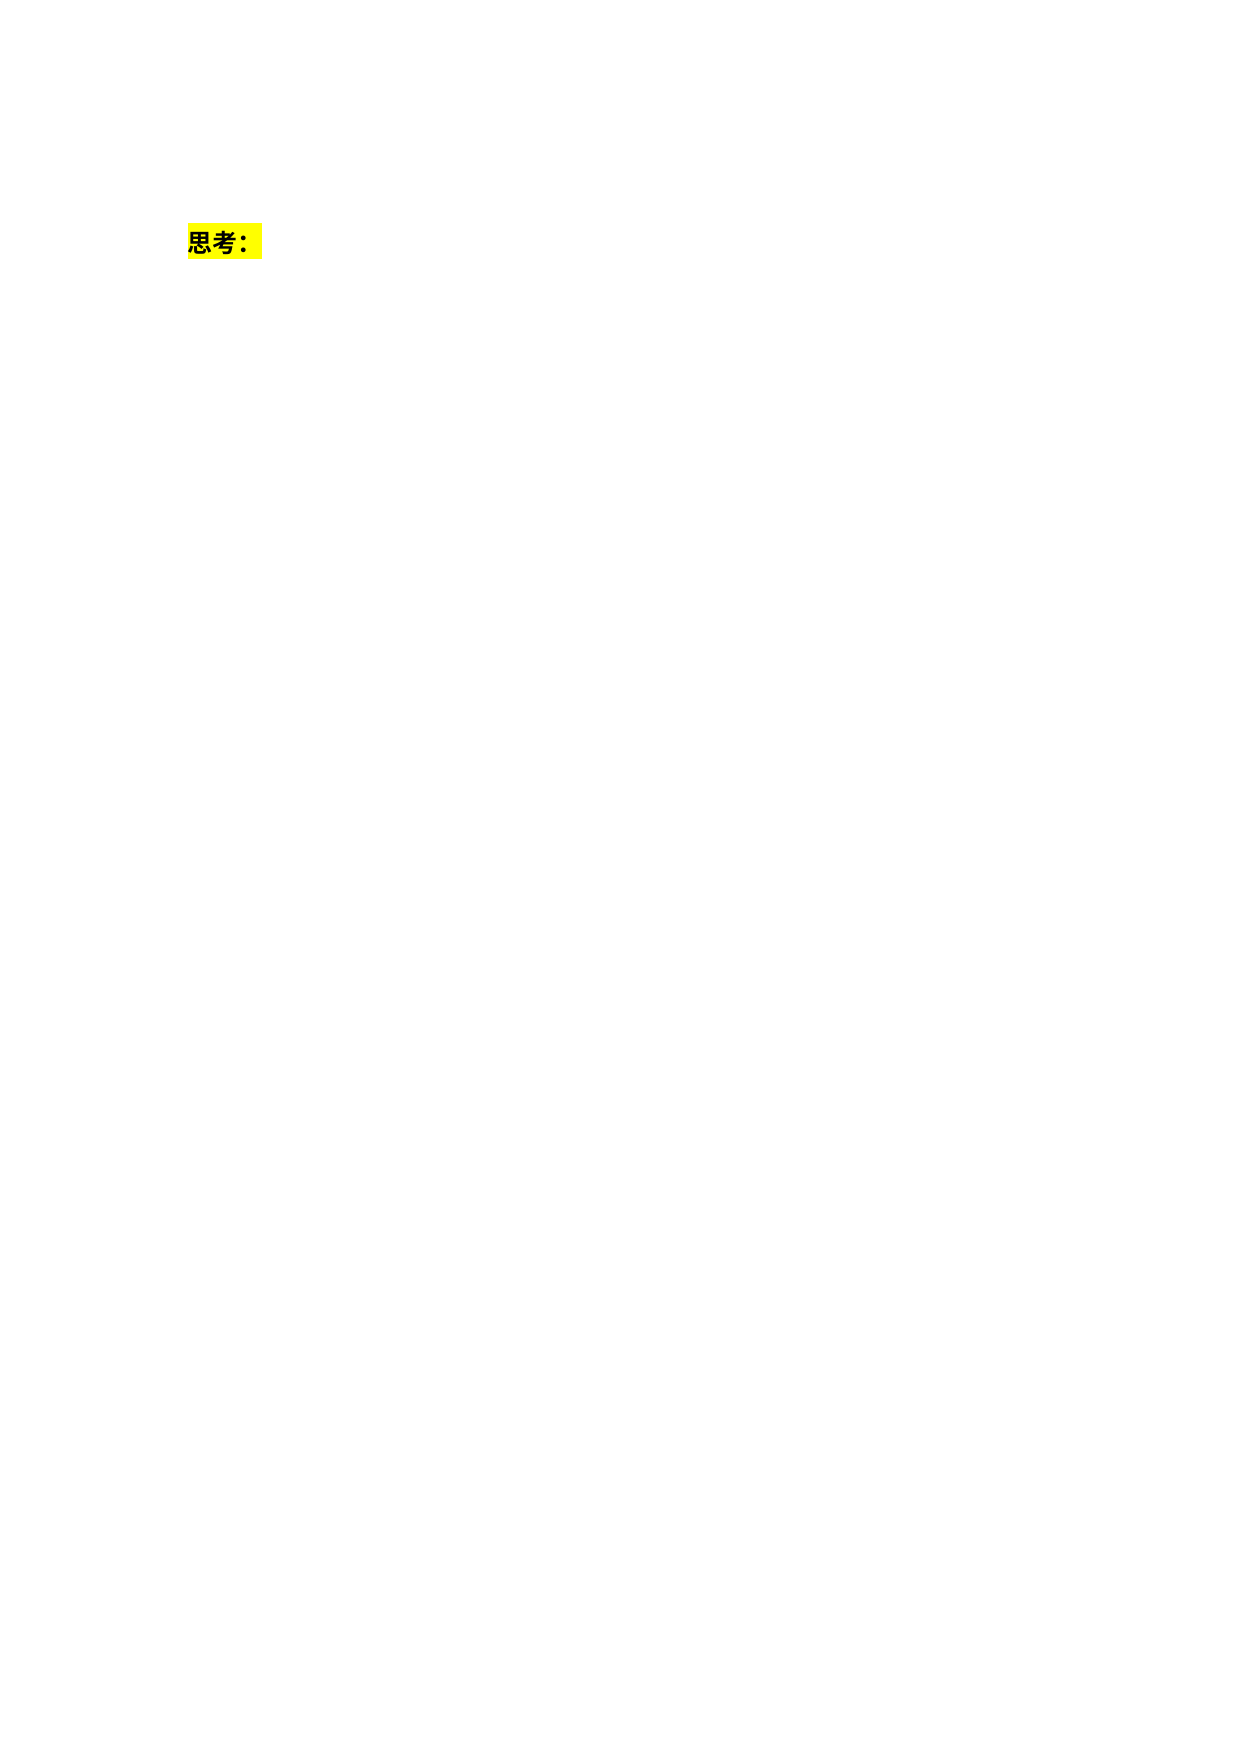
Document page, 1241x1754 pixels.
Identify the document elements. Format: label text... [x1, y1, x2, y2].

text 思考： [187, 209, 1053, 274]
